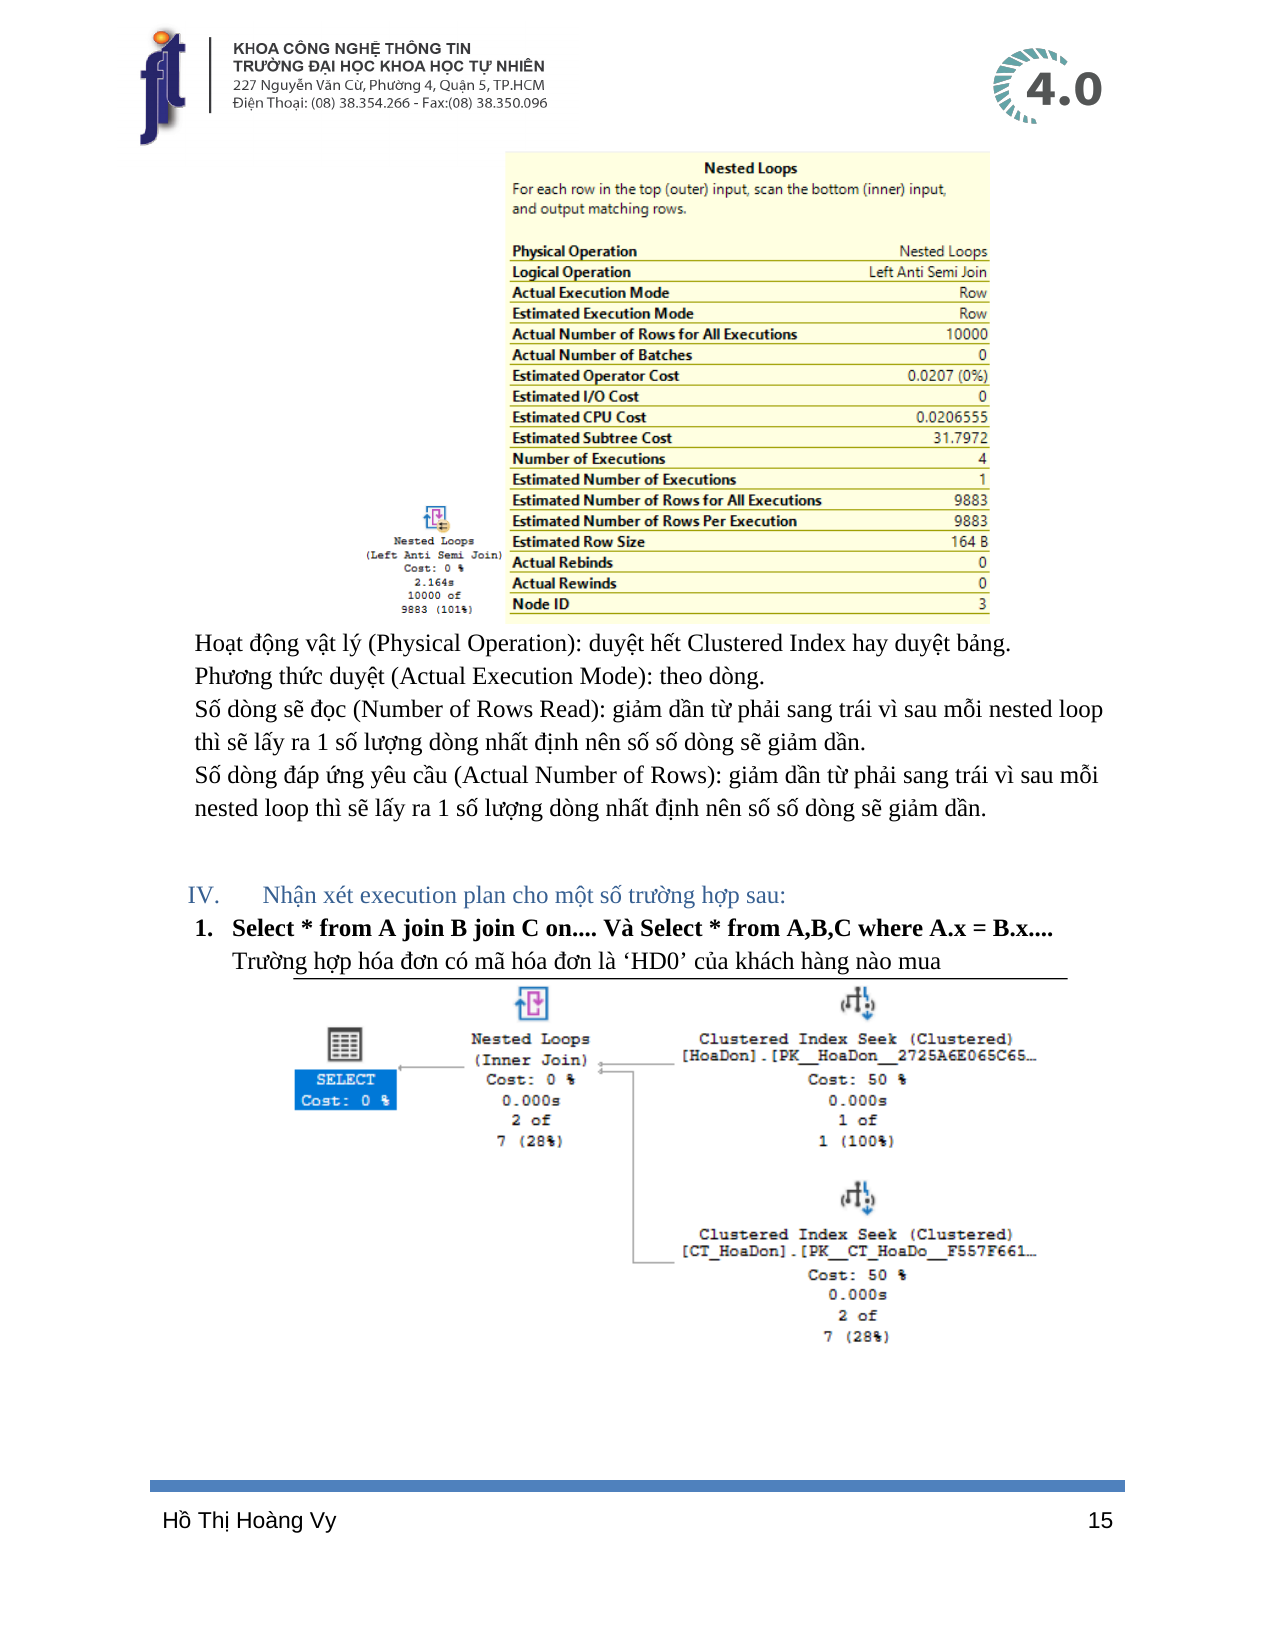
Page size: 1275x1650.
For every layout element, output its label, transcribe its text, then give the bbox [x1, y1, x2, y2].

list Trường hợp hóa đơn có mã hóa đơn là ‘HD0’ của khách hàng nào mua [232, 946, 1125, 974]
list Số dòng sẽ đọc (Number of Rows Read): giảm dần từ phải sang trái vì sau mỗi nested loop thì sẽ lấy ra 1 số lượng dòng nhất định nên số số dòng sẽ giảm dần. [194, 694, 1125, 756]
picture [117, 21, 990, 624]
list Phương thức duyệt (Actual Execution Mode): theo dòng. [194, 661, 1125, 689]
list Select * from A join B join C on.... Và Select * from A,B,C where A.x = B.x.... [194, 913, 1125, 941]
list Số dòng đáp ứng yêu cầu (Actual Number of Rows): giảm dần từ phải sang trái vì sau mỗi nested loop thì sẽ lấy ra 1 số lượng dòng nhất định nên số số dòng sẽ giảm dần. [194, 760, 1125, 822]
subtitle Nhận xét execution plan cho một số trường hợp sau: [187, 880, 1125, 908]
list Hoạt động vật lý (Physical Operation): duyệt hết Clustered Index hay duyệt bảng. [194, 628, 1125, 656]
picture [289, 978, 1068, 1360]
picture [985, 41, 1108, 127]
